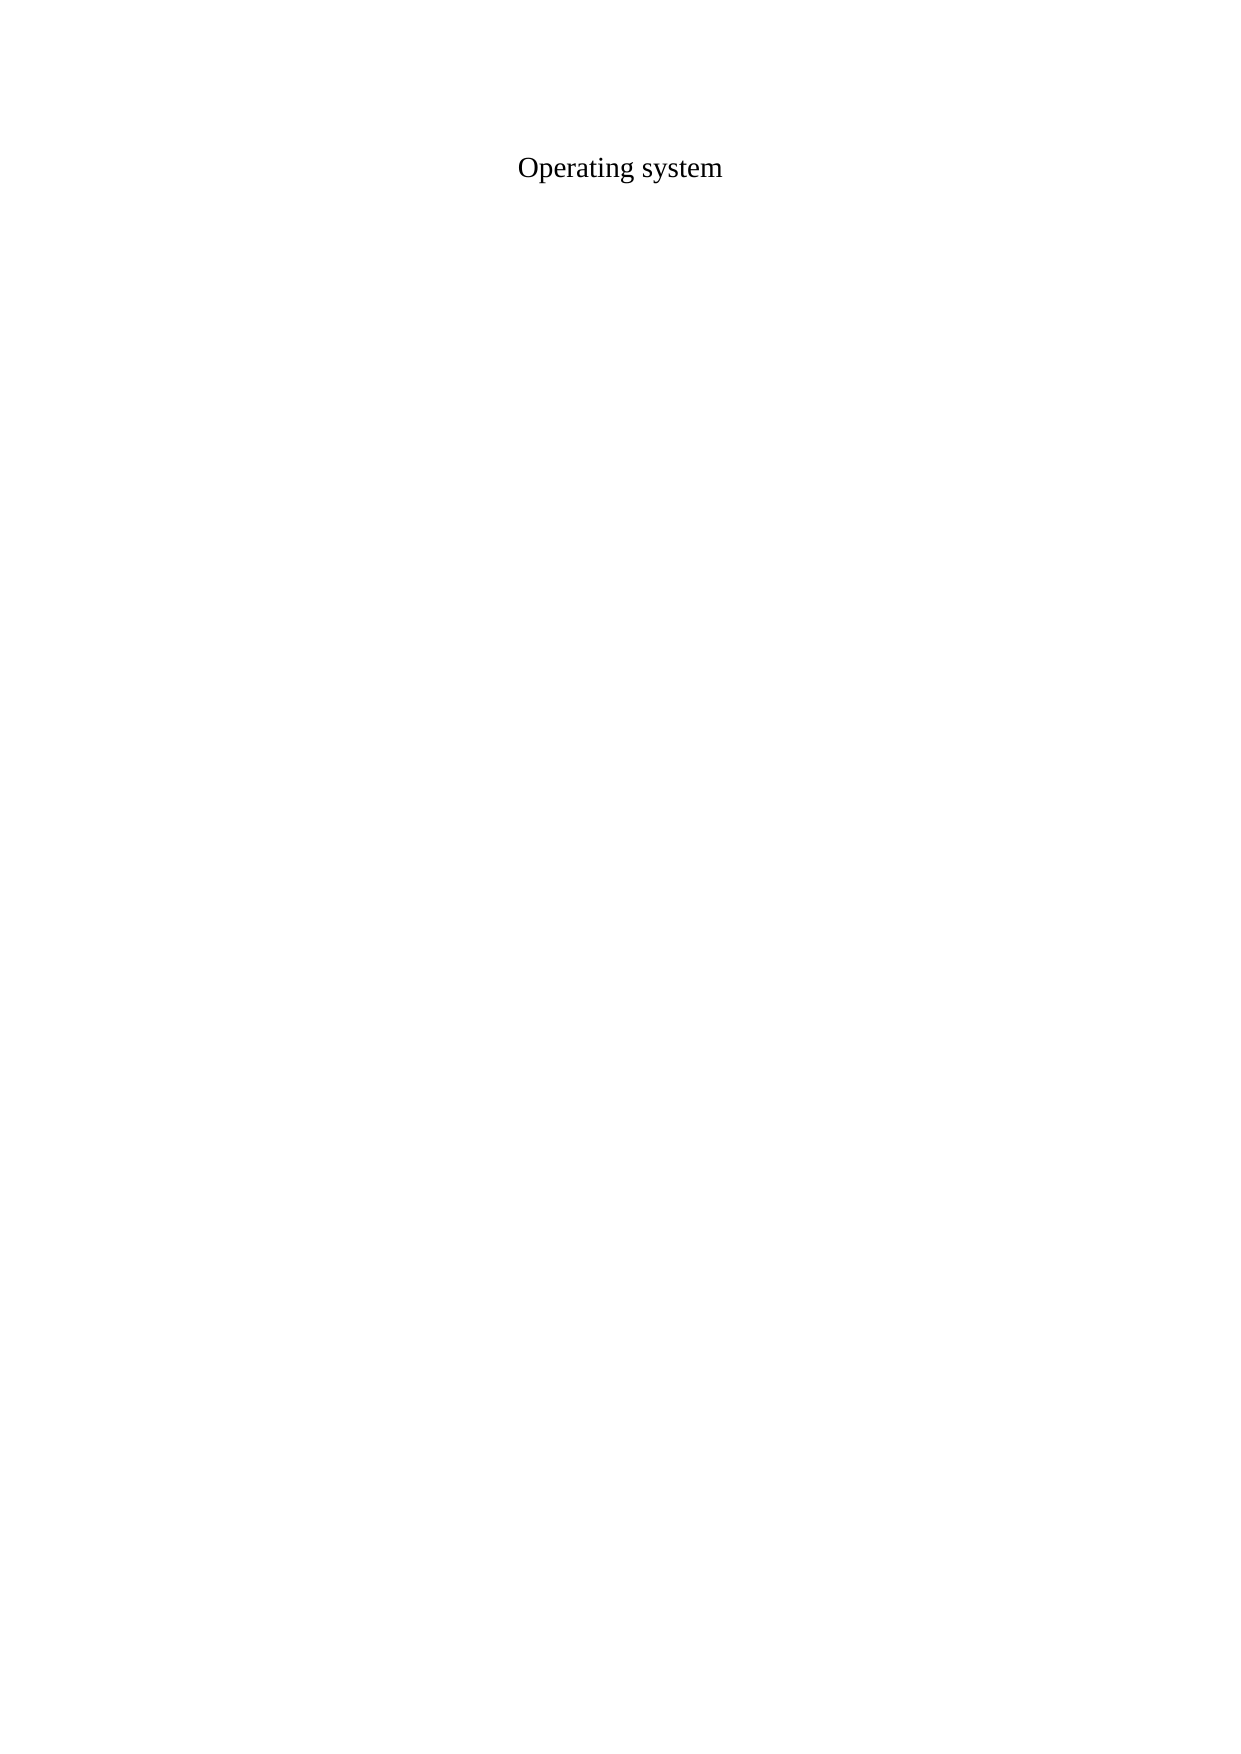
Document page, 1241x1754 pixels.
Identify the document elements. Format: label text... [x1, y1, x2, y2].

text Operating system [150, 150, 1090, 183]
